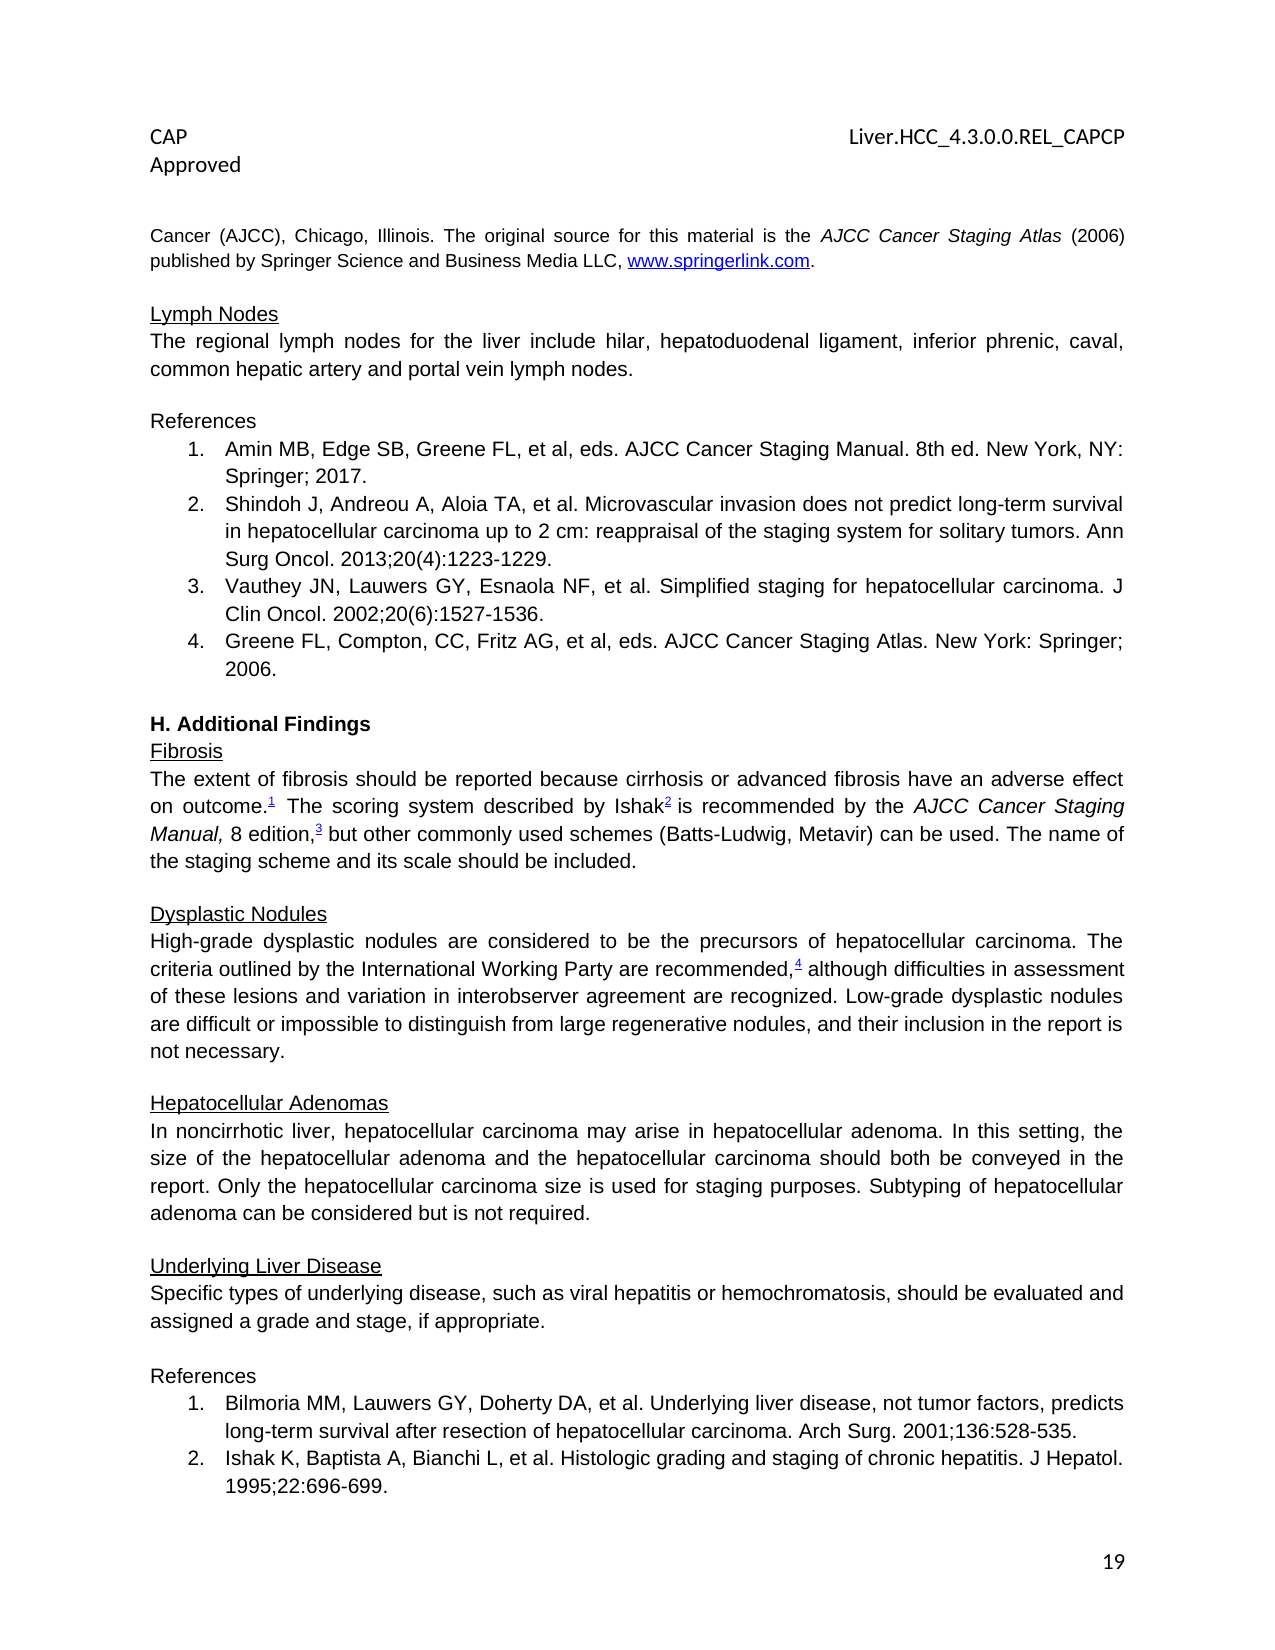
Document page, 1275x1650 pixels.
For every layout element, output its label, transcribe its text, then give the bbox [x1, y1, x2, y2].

list Bilmoria MM, Lauwers GY, Doherty DA, et al. Underlying liver disease, not tumor factors, predicts long-term survival after resection of hepatocellular carcinoma. Arch Surg. 2001;136:528-535. [187, 1391, 1125, 1442]
text The regional lymph nodes for the liver include hilar, hepatoduodenal ligament, inferior phrenic, caval, common hepatic artery and portal vein lymph nodes. [150, 329, 1125, 381]
text Lymph Nodes [150, 302, 1125, 326]
text References [150, 1363, 1125, 1387]
list Vauthey JN, Lauwers GY, Esnaola NF, et al. Simplified staging for hepatocellular carcinoma. J Clin Oncol. 2002;20(6):1527-1536. [187, 574, 1125, 626]
text References [150, 409, 1125, 433]
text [150, 225, 1125, 271]
list Greene FL, Compton, CC, Fritz AG, et al, eds. AJCC Cancer Staging Atlas. New York: Springer; 2006. [187, 629, 1125, 681]
text Underlying Liver Disease [150, 1253, 1125, 1277]
text H. Additional Findings [150, 712, 1125, 736]
text Specific types of underlying disease, such as viral hepatitis or hemochromatosis, should be evaluated and assigned a grade and stage, if appropriate. [150, 1281, 1125, 1332]
text Fibrosis [150, 739, 1125, 763]
text Dysplastic Nodules [150, 901, 1125, 925]
list Ishak K, Baptista A, Bianchi L, et al. Histologic grading and staging of chronic hepatitis. J Hepatol. 1995;22:696-699. [187, 1446, 1125, 1497]
text In noncirrhotic liver, hepatocellular carcinoma may arise in hepatocellular adenoma. In this setting, the size of the hepatocellular adenoma and the hepatocellular carcinoma should both be conveyed in the report. Only the hepatocellular carcinoma size is used for staging purposes. Subtyping of hepatocellular adenoma can be considered but is not required. [150, 1119, 1125, 1225]
text Hepatocellular Adenomas [150, 1091, 1125, 1115]
text High-grade dysplastic nodules are considered to be the precursors of hepatocellular carcinoma. The criteria outlined by the International Working Party are recommended,4 although difficulties in assessment of these lesions and variation in interobserver agreement are recognized. Low-grade dysplastic nodules are difficult or impossible to distinguish from large regenerative nodules, and their inclusion in the report is not necessary. [150, 929, 1125, 1063]
list Shindoh J, Andreou A, Aloia TA, et al. Microvascular invasion does not predict long-term survival in hepatocellular carcinoma up to 2 cm: reappraisal of the staging system for solitary tumors. Ann Surg Oncol. 2013;20(4):1223-1229. [187, 492, 1125, 571]
list Amin MB, Edge SB, Greene FL, et al, eds. AJCC Cancer Staging Manual. 8th ed. New York, NY: Springer; 2017. [187, 437, 1125, 488]
text The extent of fibrosis should be reported because cirrhosis or advanced fibrosis have an adverse effect on outcome.1 The scoring system described by Ishak2 is recommended by the AJCC Cancer Staging Manual, 8 edition,3 but other commonly used schemes (Batts-Ludwig, Metavir) can be used. The name of the staging scheme and its scale should be included. [150, 767, 1125, 873]
